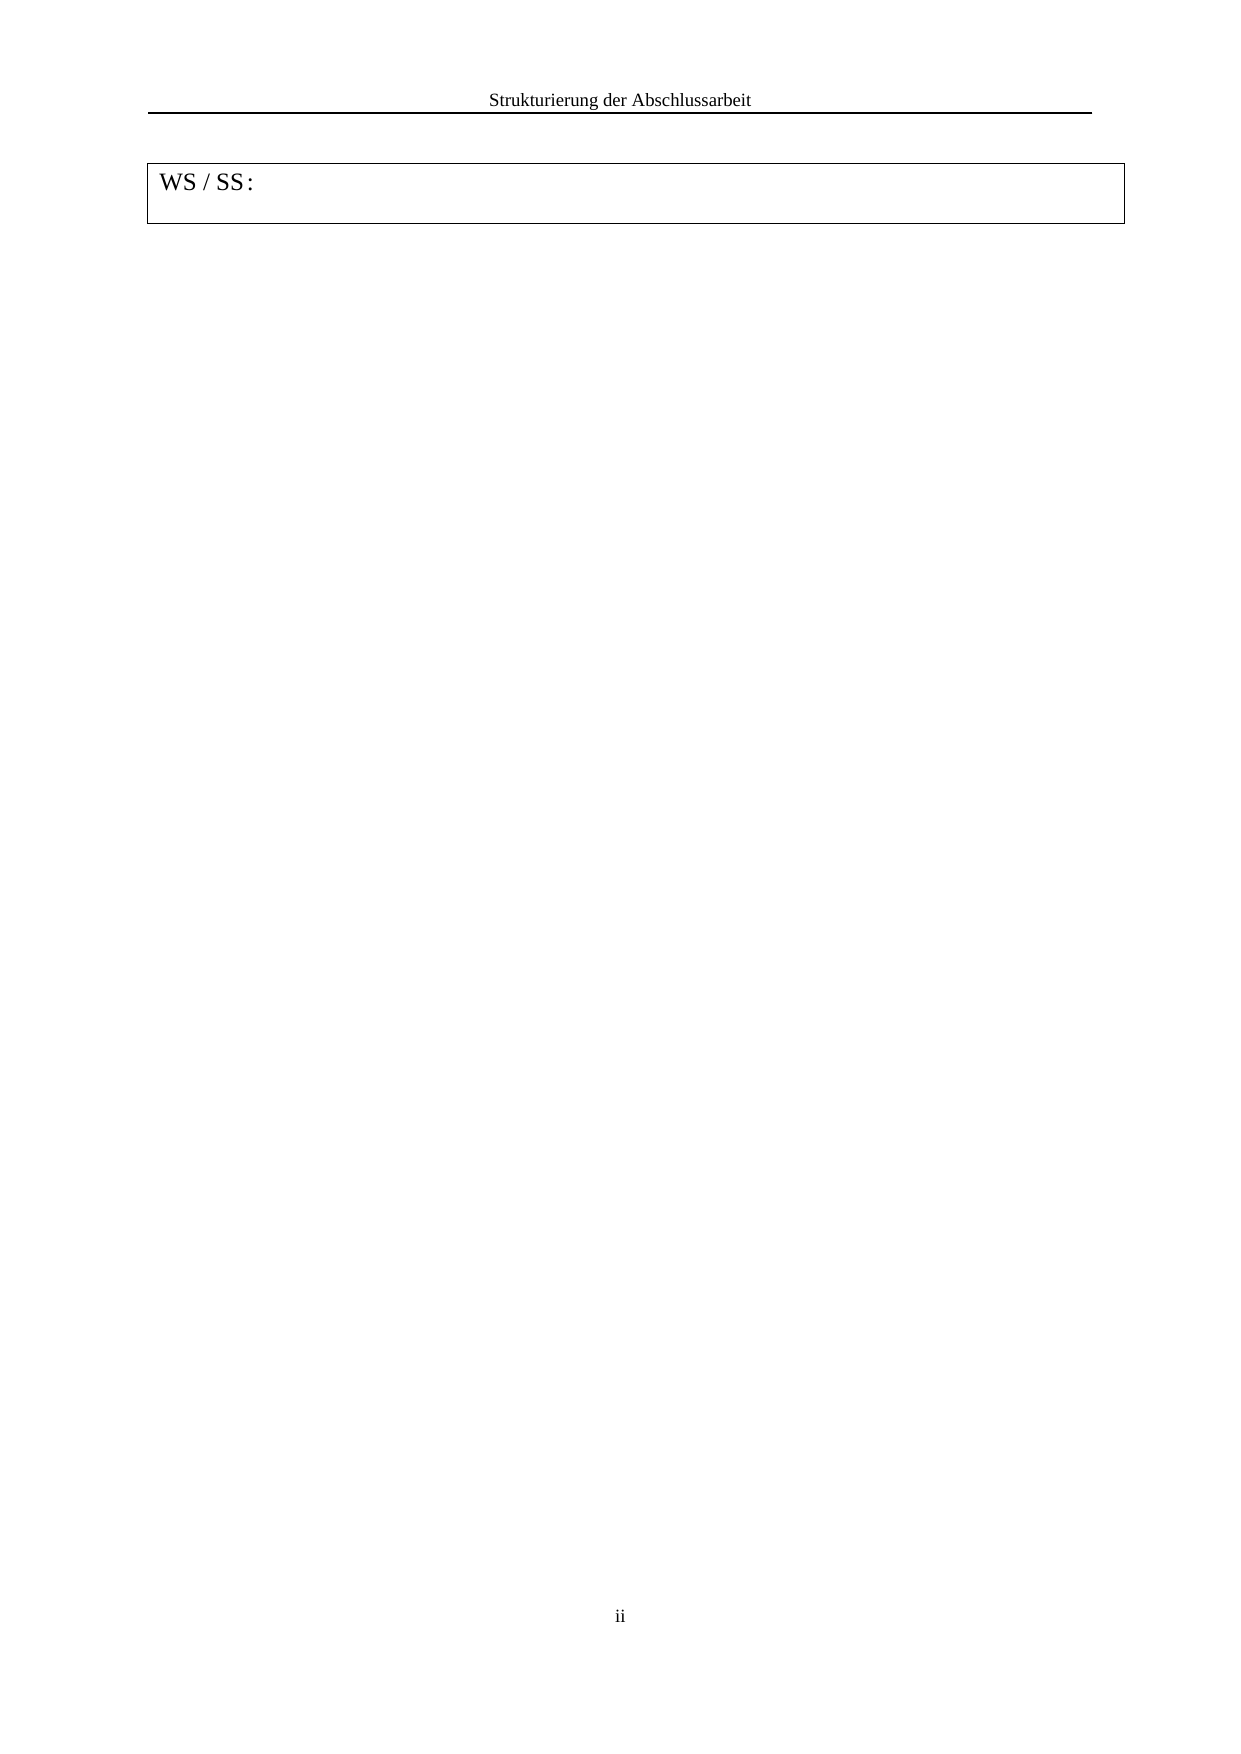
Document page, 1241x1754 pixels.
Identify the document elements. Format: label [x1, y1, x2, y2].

table_cell [148, 164, 1124, 223]
